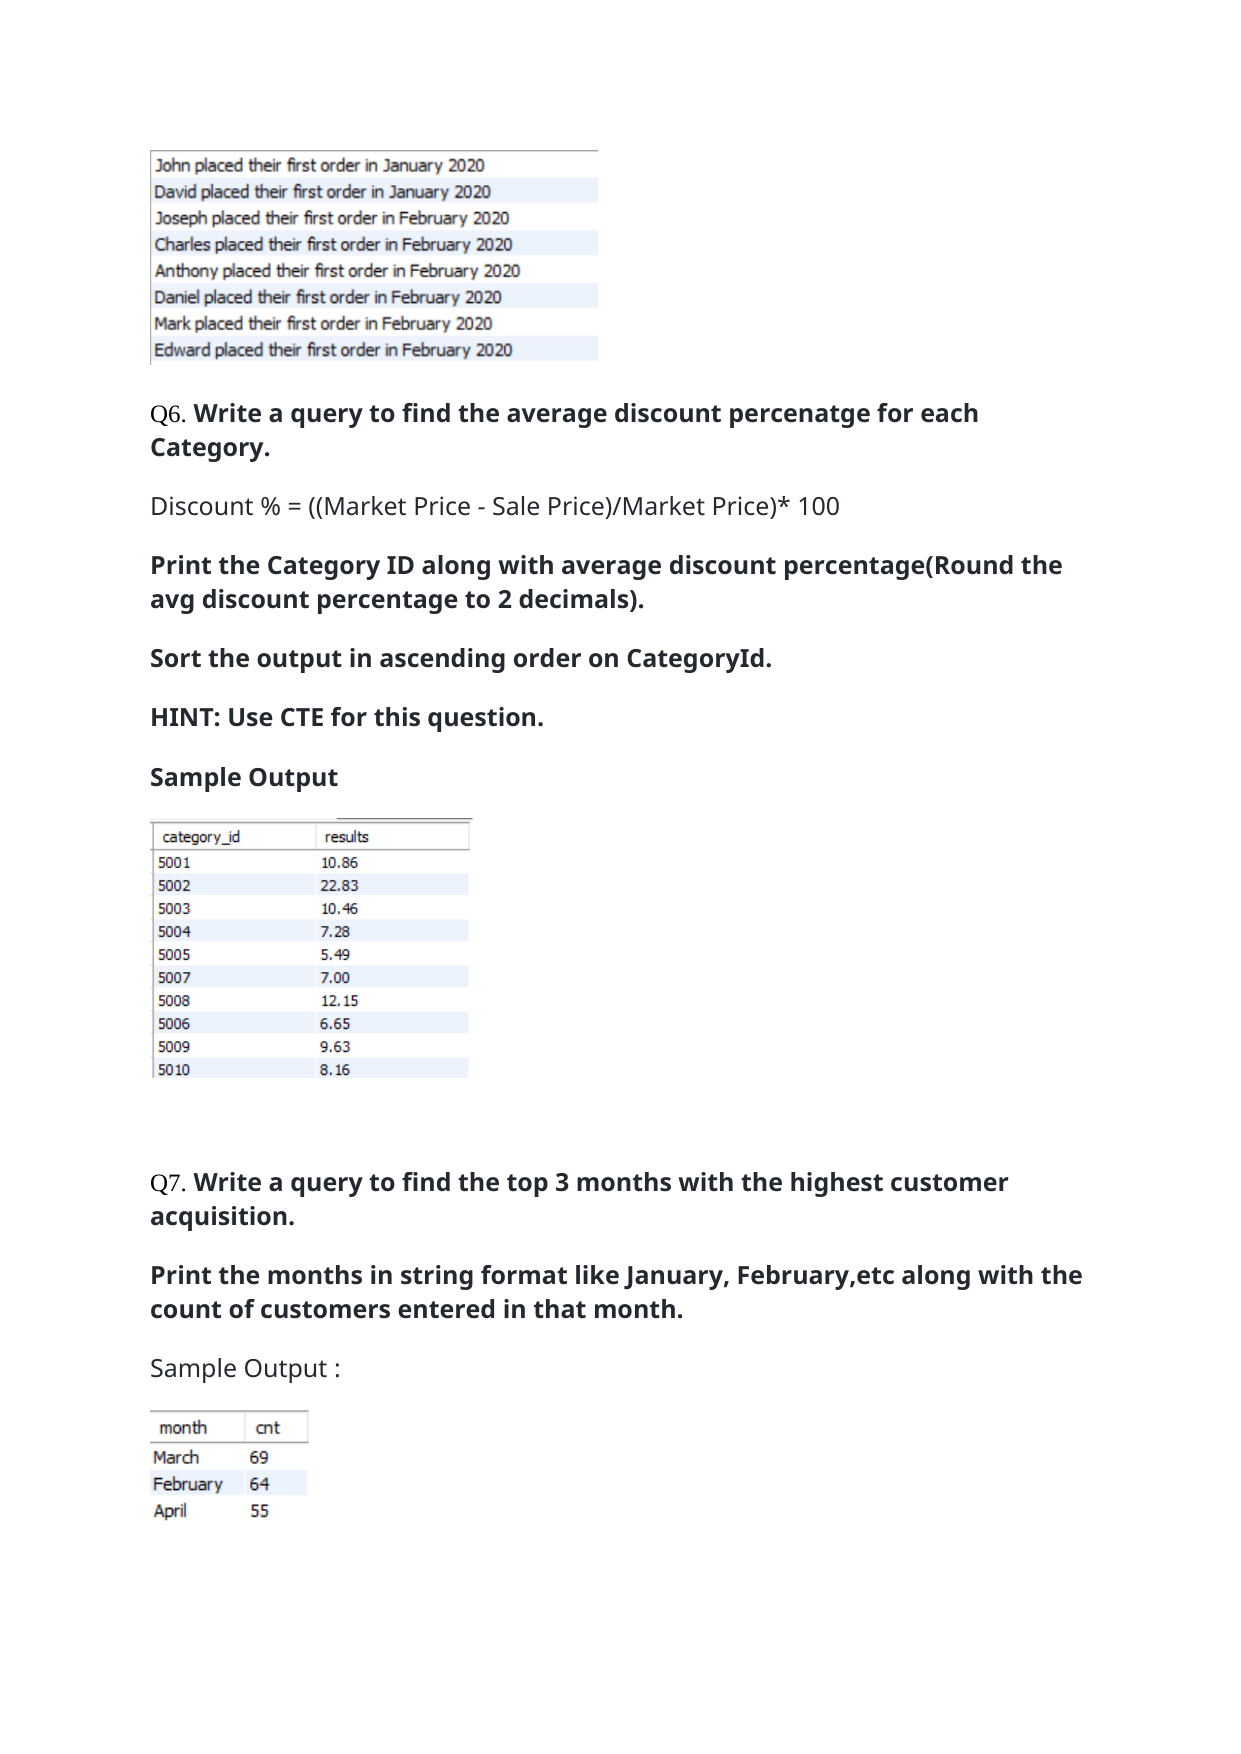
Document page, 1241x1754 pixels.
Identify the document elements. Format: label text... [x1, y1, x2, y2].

text HINT: Use CTE for this question. [150, 700, 1090, 734]
picture [150, 150, 598, 365]
text Discount % = ((Market Price - Sale Price)/Market Price)* 100 [150, 489, 1090, 523]
text Sample Output [150, 759, 1090, 793]
text Print the months in string format like January, February,etc along with the count of customers entered in that month. [150, 1258, 1090, 1326]
text Sample Output : [150, 1351, 1090, 1385]
text Sort the output in ascending order on CategoryId. [150, 641, 1090, 675]
text Print the Category ID along with average discount percentage(Round the avg discount percentage to 2 decimals). [150, 548, 1090, 616]
picture [150, 1410, 312, 1533]
text Q6. Write a query to find the average discount percenatge for each Category. [150, 396, 1090, 464]
text Q7. Write a query to find the top 3 months with the highest customer acquisition. [150, 1165, 1090, 1233]
picture [150, 818, 474, 1078]
